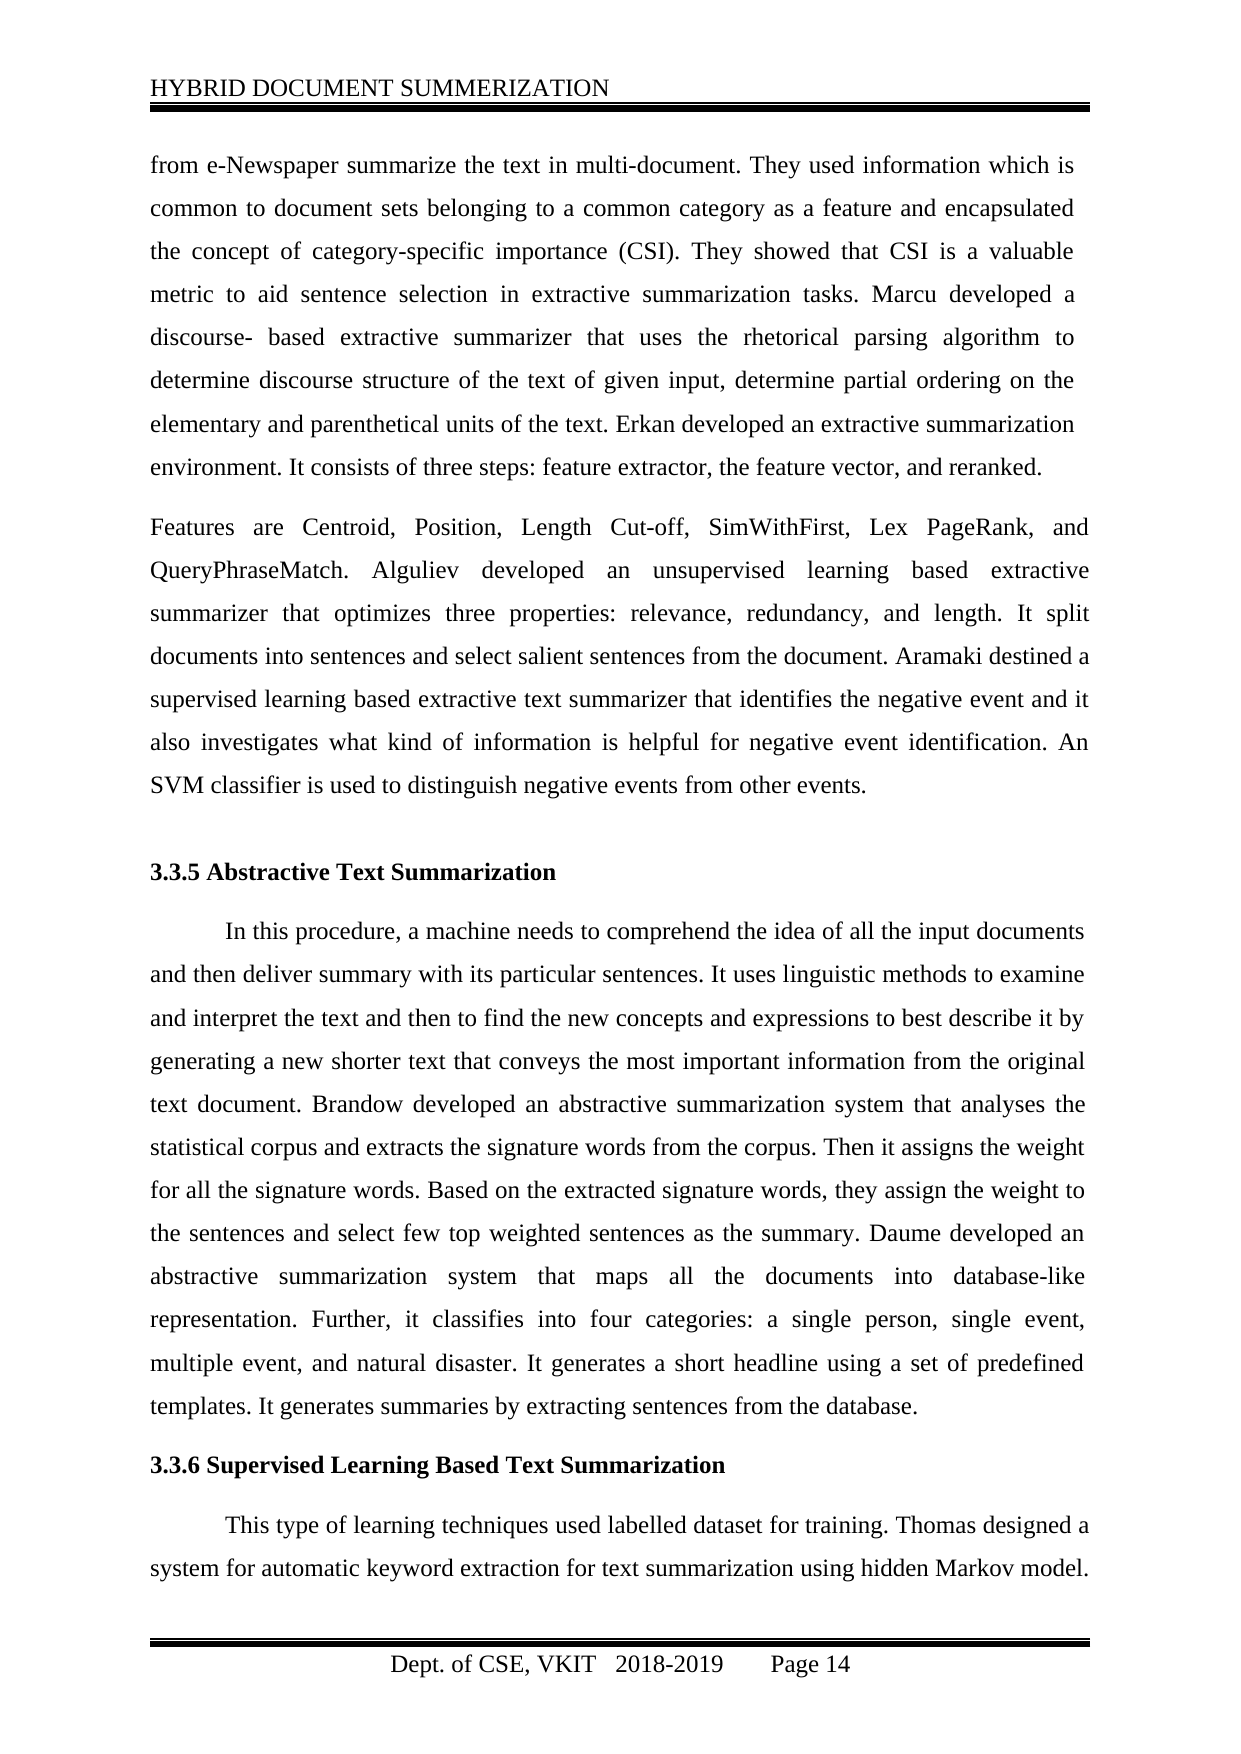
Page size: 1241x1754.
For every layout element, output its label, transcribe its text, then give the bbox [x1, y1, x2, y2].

text In this procedure, a machine needs to comprehend the idea of all the input documents and then deliver summary with its particular sentences. It uses linguistic methods to examine and interpret the text and then to find the new concepts and expressions to best describe it by generating a new shorter text that conveys the most important information from the original text document. Brandow developed an abstractive summarization system that analyses the statistical corpus and extracts the signature words from the corpus. Then it assigns the weight for all the signature words. Based on the extracted signature words, they assign the weight to the sentences and select few top weighted sentences as the summary. Daume developed an abstractive summarization system that maps all the documents into database-like representation. Further, it classifies into four categories: a single person, single event, multiple event, and natural disaster. It generates a short headline using a set of predefined templates. It generates summaries by extracting sentences from the database. [150, 916, 1086, 1419]
text Features are Centroid, Position, Length Cut-off, SimWithFirst, Lex PageRank, and QueryPhraseMatch. Alguliev developed an unsupervised learning based extractive summarizer that optimizes three properties: relevance, redundancy, and length. It split documents into sentences and select salient sentences from the document. Aramaki destined a supervised learning based extractive text summarizer that identifies the negative event and it also investigates what kind of information is helpful for negative event identification. An SVM classifier is used to distinguish negative events from other events. [150, 512, 1090, 799]
text from e-Newspaper summarize the text in multi-document. They used information which is common to document sets belonging to a common category as a feature and encapsulated the concept of category-specific importance (CSI). They showed that CSI is a valuable metric to aid sentence selection in extractive summarization tasks. Marcu developed a discourse- based extractive summarizer that uses the rhetorical parsing algorithm to determine discourse structure of the text of given input, determine partial ordering on the elementary and parenthetical units of the text. Erkan developed an extractive summarization environment. It consists of three steps: feature extractor, the feature vector, and reranked. [150, 150, 1076, 481]
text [150, 1510, 1090, 1582]
text 3.3.5 Abstractive Text Summarization [150, 857, 1090, 885]
text 3.3.6 Supervised Learning Based Text Summarization [150, 1451, 1090, 1479]
